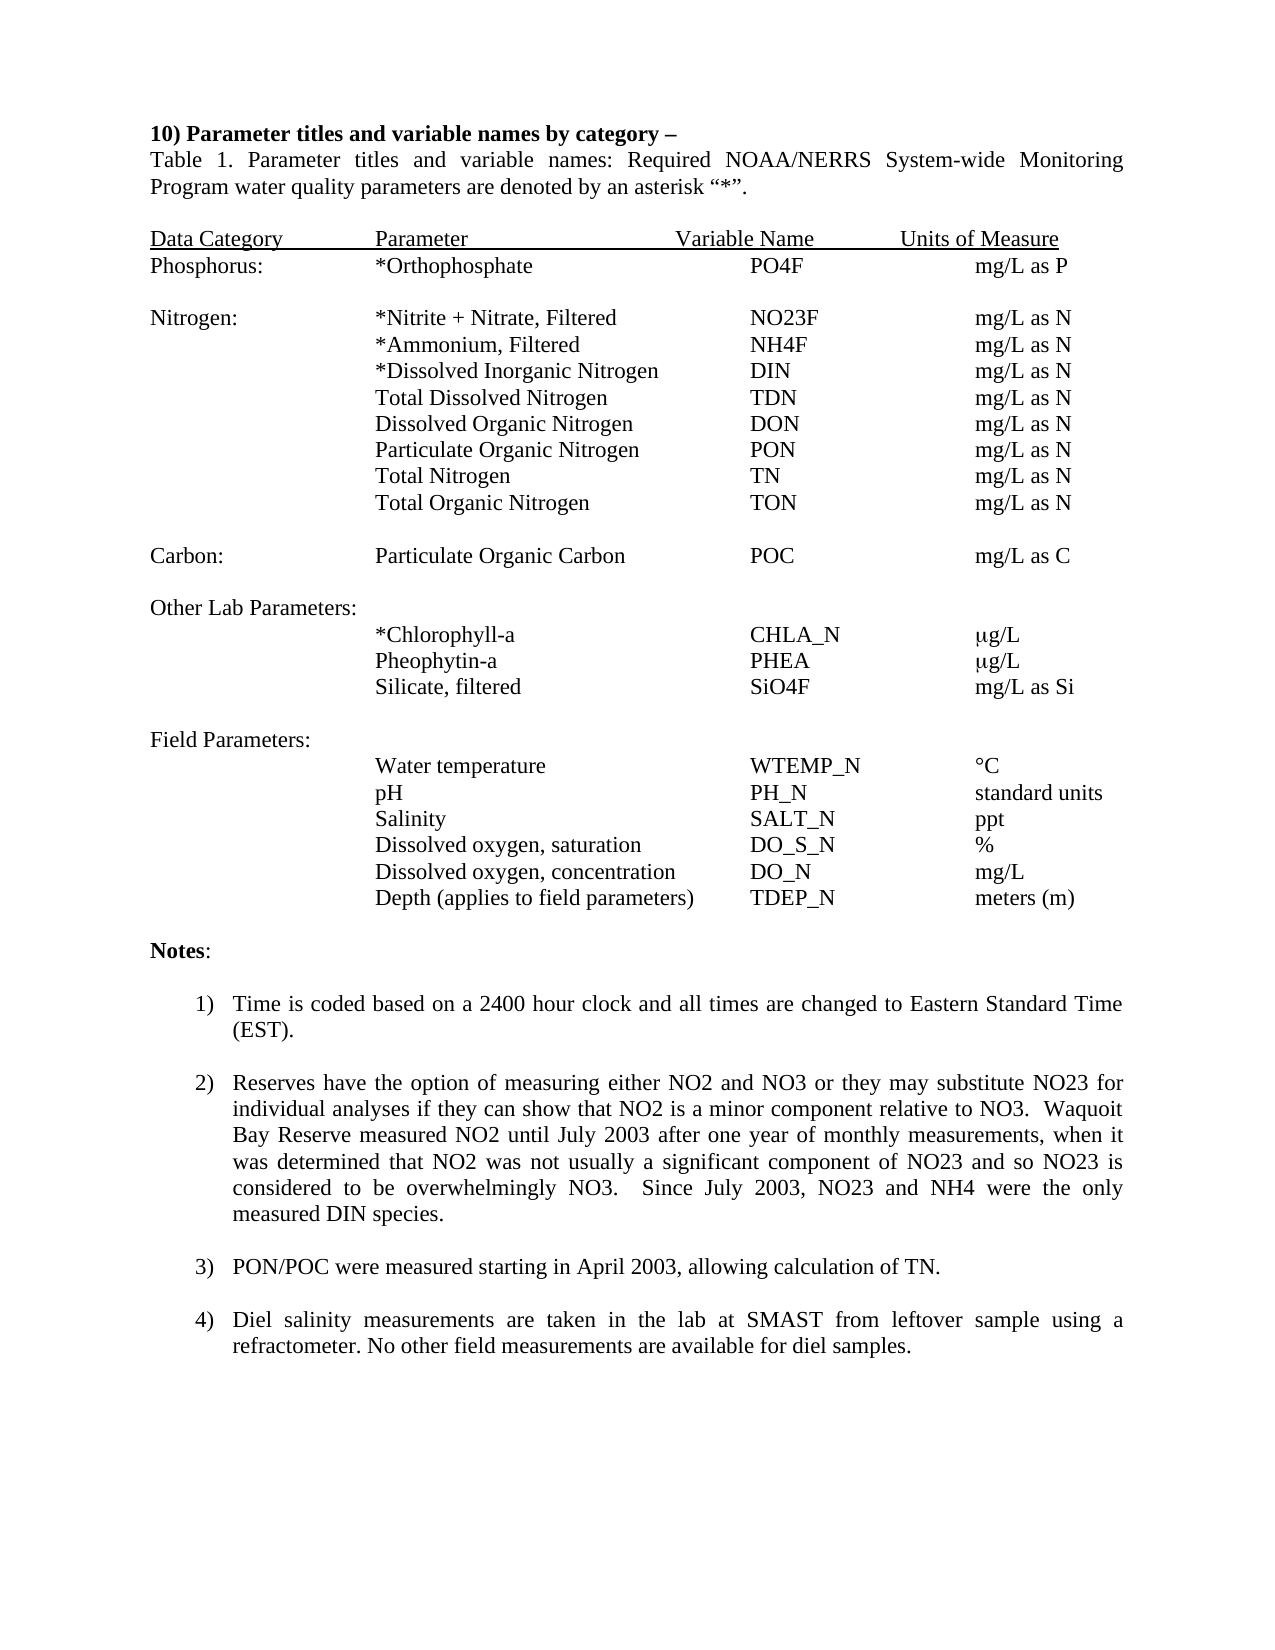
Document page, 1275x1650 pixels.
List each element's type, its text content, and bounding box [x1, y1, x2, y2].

list Diel salinity measurements are taken in the lab at SMAST from leftover sample using a refractometer. No other field measurements are available for diel samples. [195, 1306, 1125, 1359]
text Table 1. Parameter titles and variable names: Required NOAA/NERRS System-wide Monitoring Program water quality parameters are denoted by an asterisk “*”. [150, 146, 1125, 199]
text Salinity SALT_N ppt [300, 805, 1125, 832]
text Dissolved oxygen, saturation DO_S_N % [300, 832, 1125, 858]
text Particulate Organic Nitrogen PON mg/L as N [300, 436, 1125, 463]
text Total Nitrogen TN mg/L as N [300, 463, 1125, 489]
text 10) Parameter titles and variable names by category – [150, 120, 1125, 146]
list PON/POC were measured starting in April 2003, allowing calculation of TN. [195, 1253, 1125, 1279]
text Silicate, filtered SiO4F mg/L as Si [300, 673, 1125, 700]
text Total Organic Nitrogen TON mg/L as N [300, 489, 1125, 515]
text *Ammonium, Filtered NH4F mg/L as N [262, 331, 1125, 357]
text Data Category Parameter Variable Name Units of Measure [150, 225, 1125, 252]
text Nitrogen: *Nitrite + Nitrate, Filtered NO23F mg/L as N [150, 304, 1125, 331]
text Phosphorus: *Orthophosphate PO4F mg/L as P [150, 252, 1125, 278]
text Pheophytin-a PHEA g/L [300, 647, 1125, 673]
list Reserves have the option of measuring either NO2 and NO3 or they may substitute NO23 for individual analyses if they can show that NO2 is a minor component relative to NO3. Waquoit Bay Reserve measured NO2 until July 2003 after one year of monthly measurements, when it was determined that NO2 was not usually a significant component of NO23 and so NO23 is considered to be overwhelmingly NO3. Since July 2003, NO23 and NH4 were the only measured species. [195, 1069, 1125, 1227]
text Carbon: Particulate Organic Carbon POC mg/L as C [150, 542, 1125, 568]
text Dissolved oxygen, concentration DO_N mg/L [300, 858, 1125, 884]
text Notes: [150, 937, 1125, 963]
text Total Dissolved Nitrogen TDN mg/L as N [300, 383, 1125, 410]
text Other Lab Parameters: [150, 594, 1125, 621]
text Depth (applies to field parameters) TDEP_N meters (m) [300, 884, 1125, 911]
text Field Parameters: [150, 726, 1125, 752]
text *Chlorophyll-a CHLA_N g/L [300, 621, 1125, 647]
text pH PH_N standard units [300, 779, 1125, 805]
text *Dissolved Inorganic Nitrogen mg/L as N [300, 357, 1125, 383]
list Time is coded based on a 2400 hour clock and all times are changed to Eastern Standard Time (EST). [195, 990, 1125, 1042]
text Water temperature WTEMP_N °C [300, 752, 1125, 779]
text Dissolved Organic Nitrogen mg/L as N [300, 410, 1125, 436]
